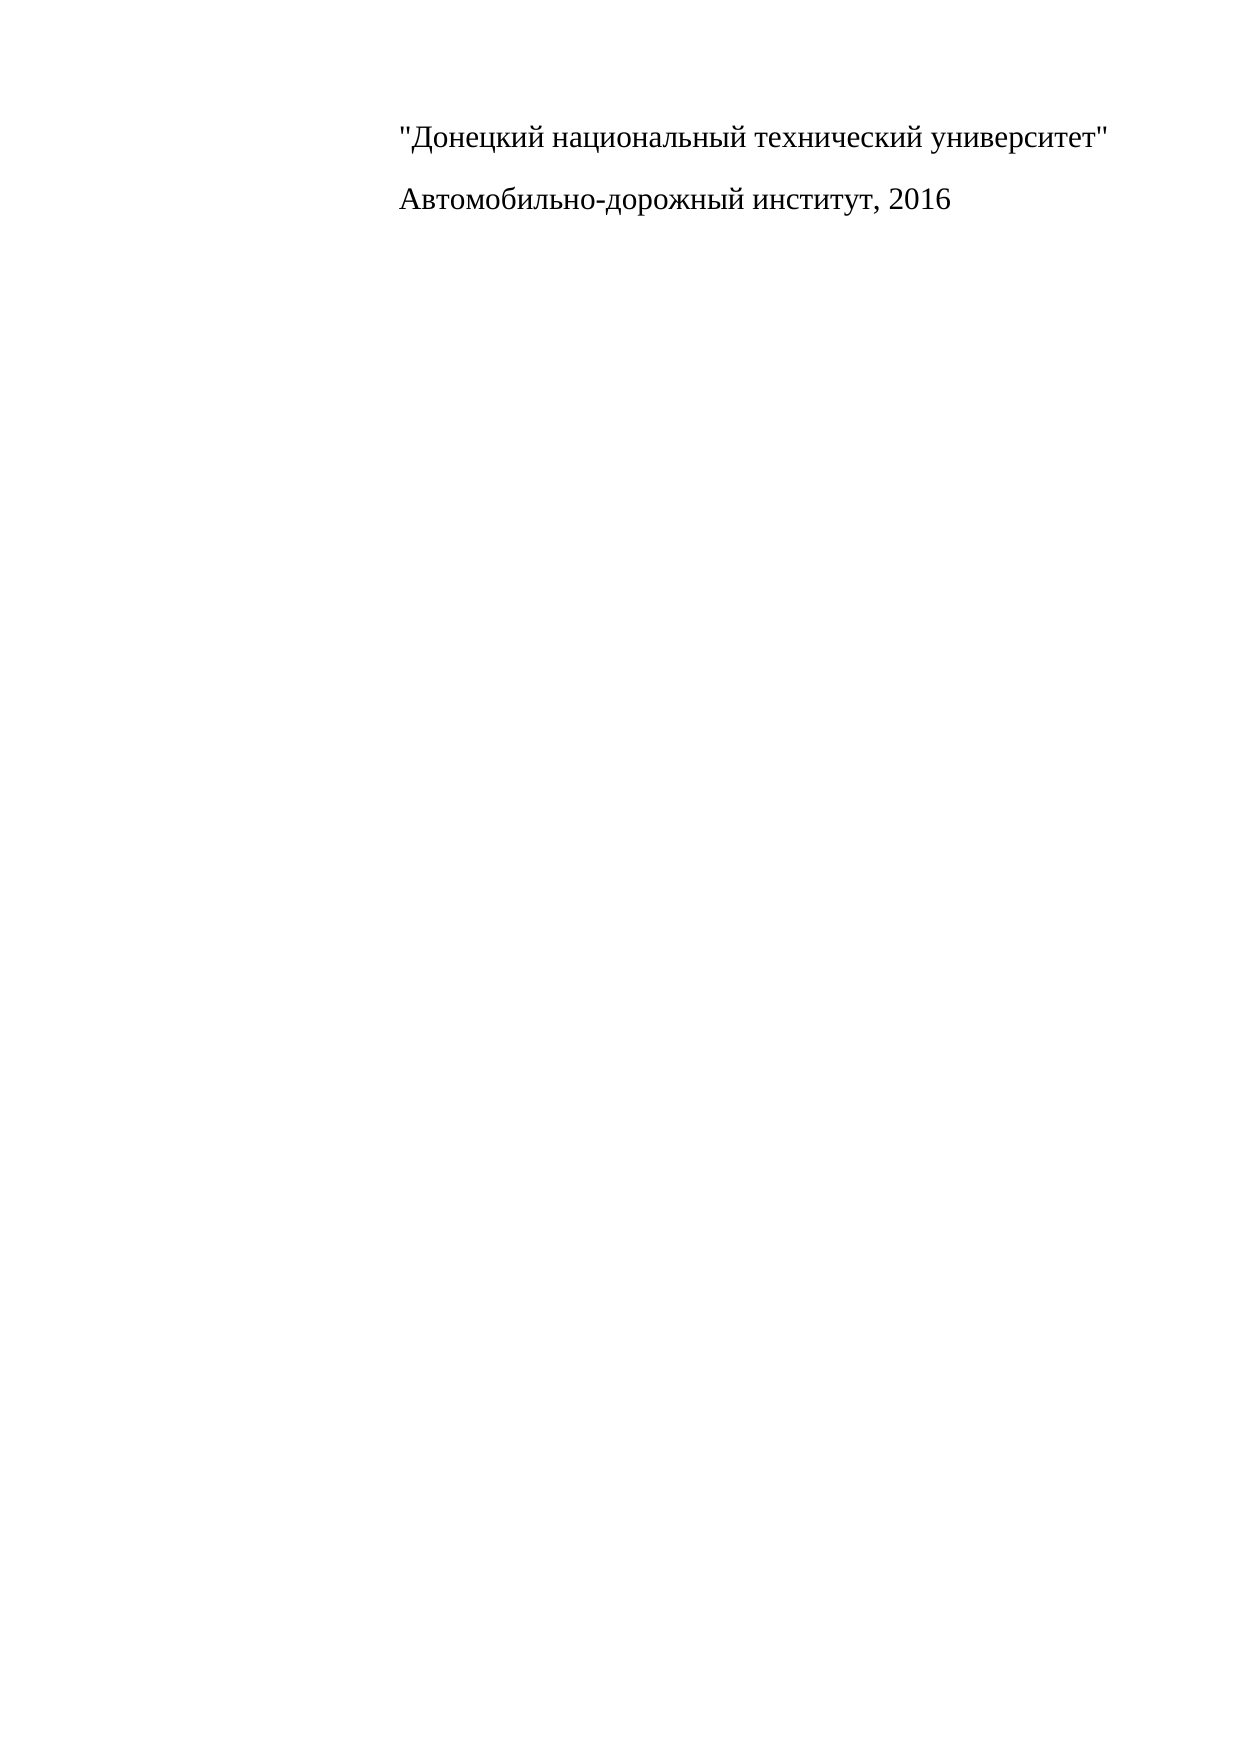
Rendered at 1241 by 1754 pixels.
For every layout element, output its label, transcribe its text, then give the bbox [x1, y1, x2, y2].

text Автомобильно-дорожный институт, 2016 [399, 180, 1122, 216]
text "Донецкий национальный технический университет" [399, 118, 1122, 154]
